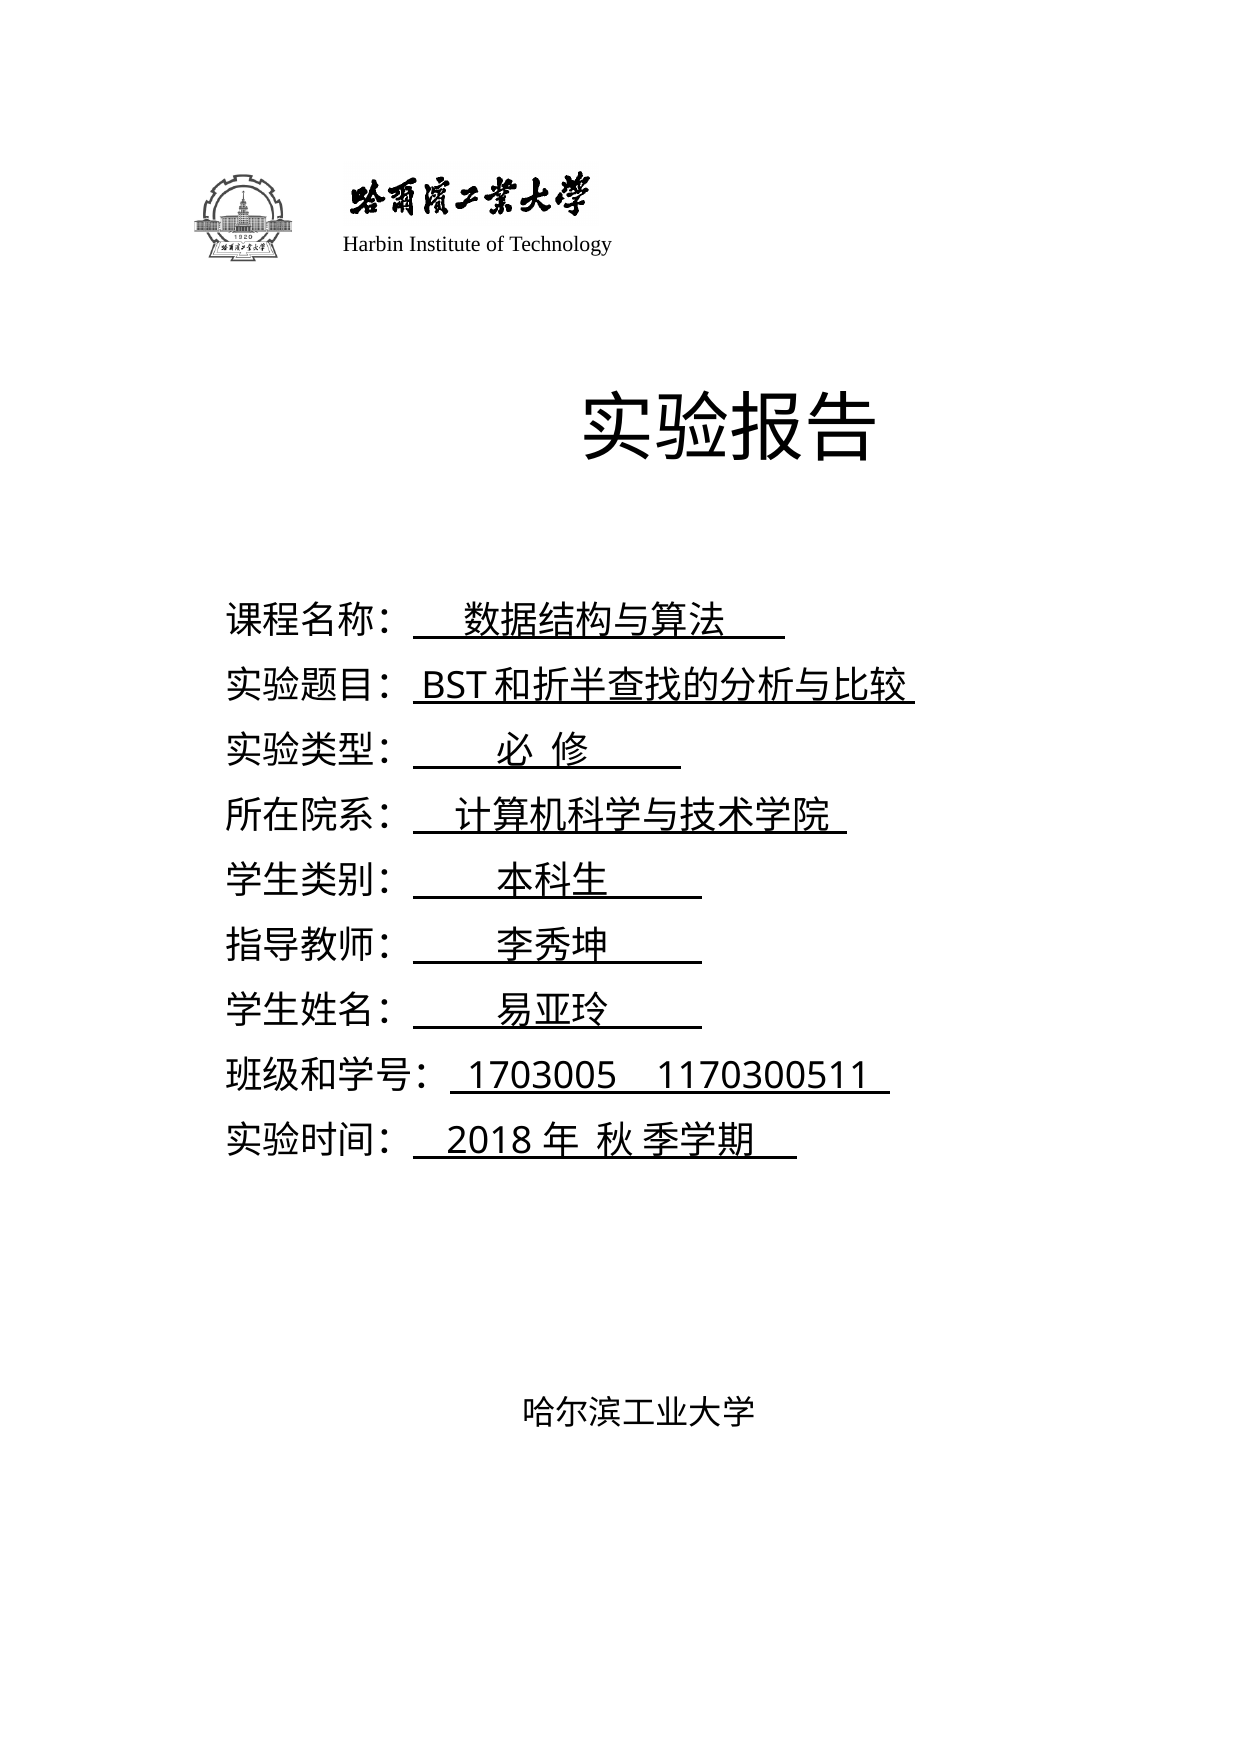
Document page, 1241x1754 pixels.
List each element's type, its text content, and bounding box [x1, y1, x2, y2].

text 所在院系： 计算机科学与技术学院 [183, 779, 1057, 844]
text 指导教师： 李秀坤 [183, 909, 1057, 974]
text 班级和学号： 1703005 1170300511 [183, 1039, 1057, 1104]
text 实验类型： 必 修 [183, 714, 1057, 779]
text 实验报告 [183, 357, 1057, 487]
picture [342, 161, 599, 226]
text 课程名称： 数据结构与算法 [183, 584, 1057, 649]
text 哈尔滨工业大学 [183, 1377, 1057, 1442]
text 学生类别： 本科生 [183, 844, 1057, 909]
text 实验时间： 2018 年 秋 季学期 [183, 1104, 1057, 1169]
text 实验题目： BST和折半查找的分析与比较 [183, 649, 1057, 714]
text Harbin Institute of Technology [300, 227, 1057, 259]
text 学生姓名： 易亚玲 [183, 974, 1057, 1039]
picture [186, 170, 300, 265]
